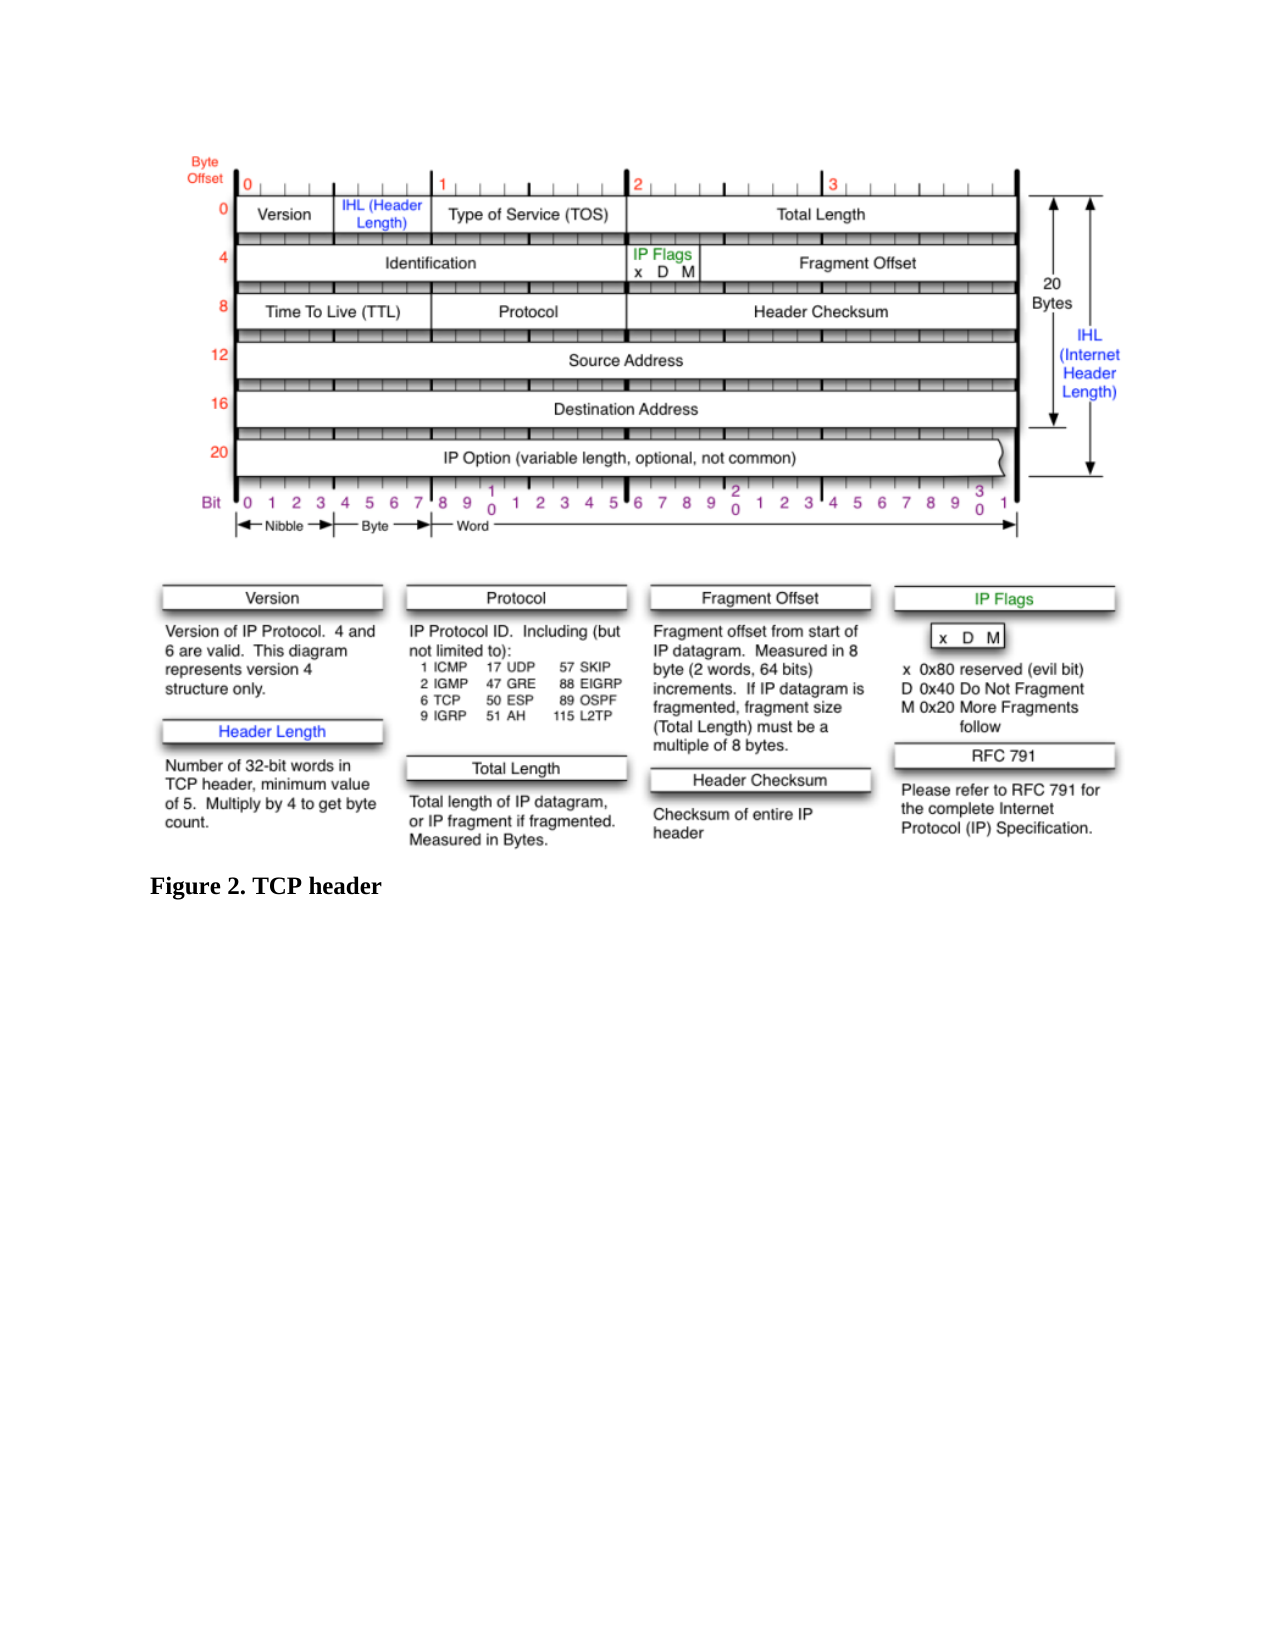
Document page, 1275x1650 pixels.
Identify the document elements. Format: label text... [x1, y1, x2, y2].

picture [150, 150, 1125, 852]
text Figure 2. TCP header [150, 871, 1125, 900]
